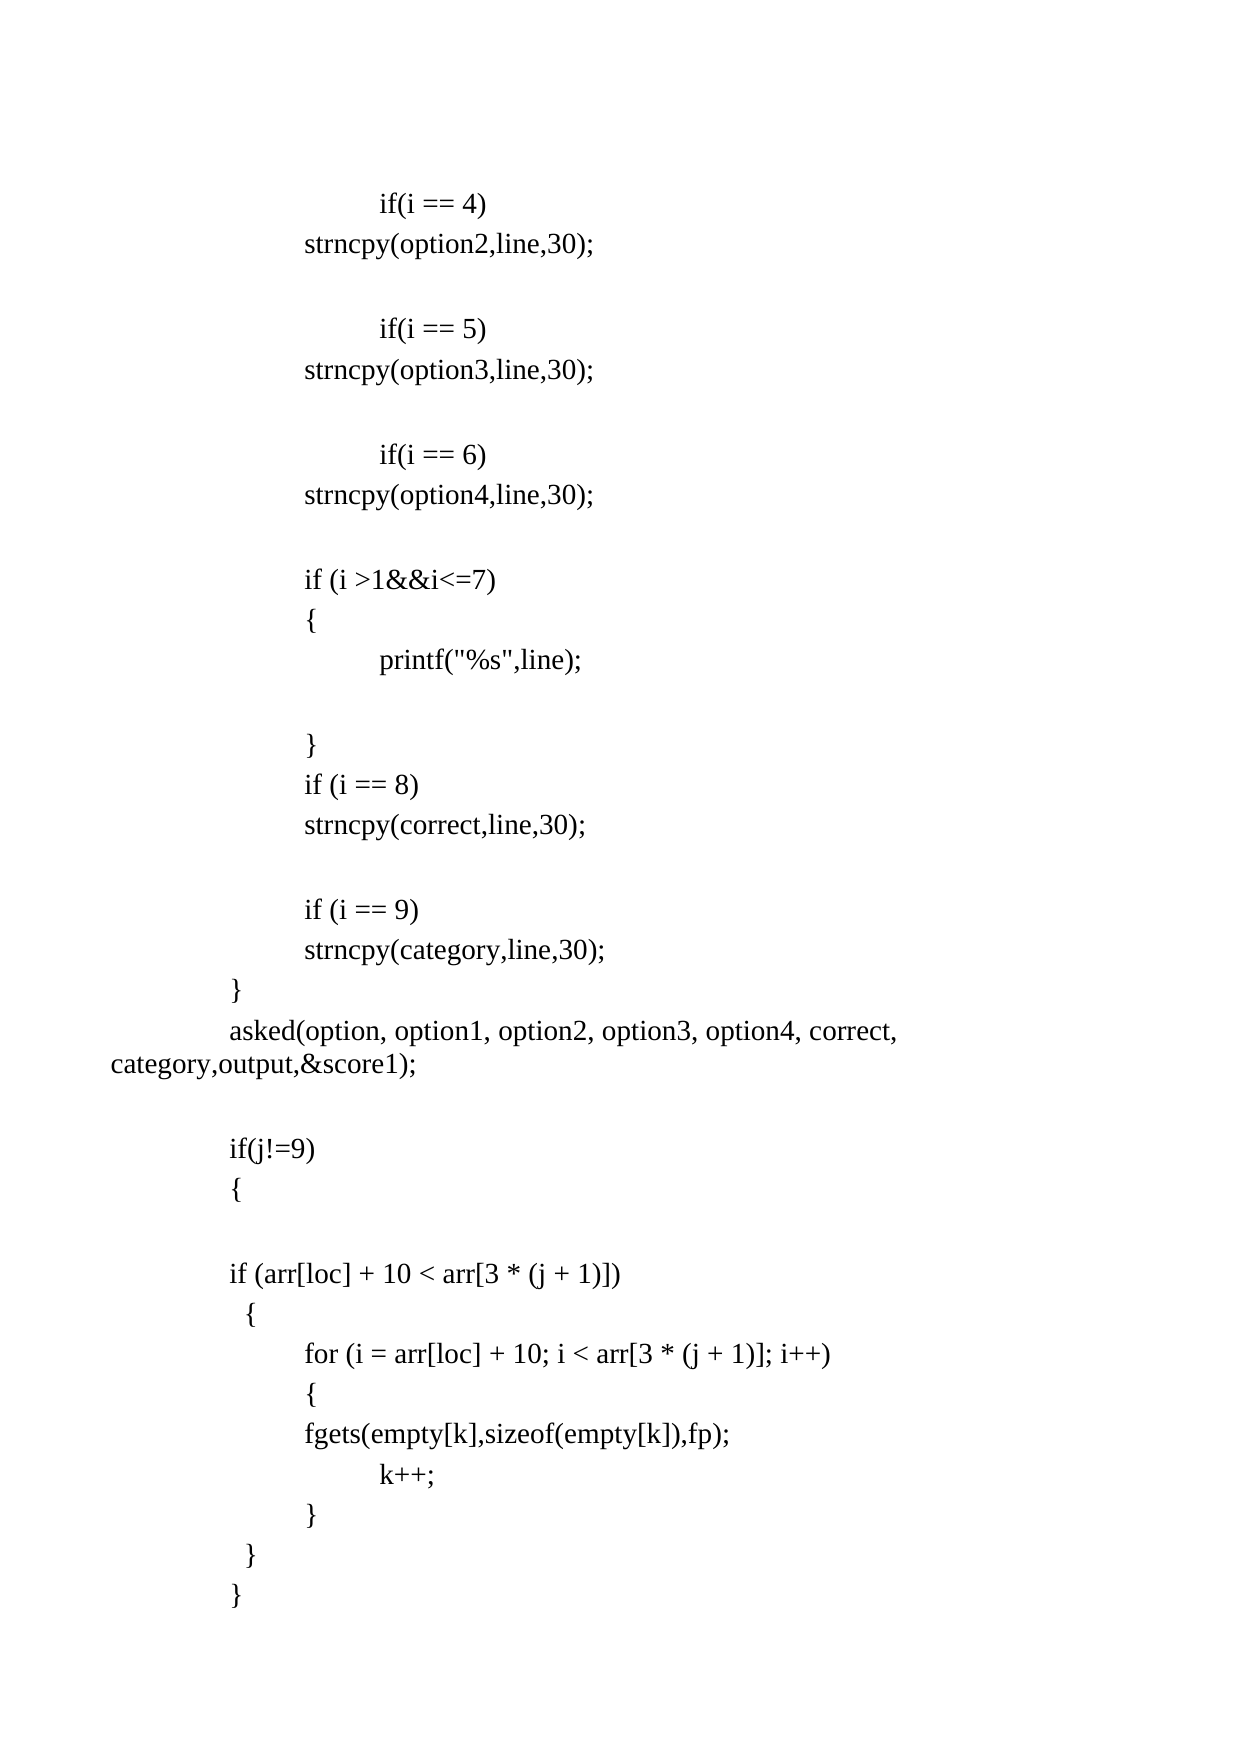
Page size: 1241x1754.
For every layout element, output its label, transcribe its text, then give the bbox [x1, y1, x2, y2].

subtitle if (i == 8) [110, 767, 1146, 801]
subtitle fgets(empty[k],sizeof(empty[k]),fp); [110, 1417, 1146, 1450]
subtitle printf("%s",line); [110, 642, 1146, 676]
subtitle if(i == 5) [110, 312, 1146, 345]
subtitle if (i == 9) [110, 892, 1146, 926]
subtitle if (arr[loc] + 10 < arr[3 * (j + 1)]) [110, 1256, 1146, 1290]
subtitle { [110, 602, 1146, 636]
subtitle strncpy(option3,line,30); [110, 352, 1146, 385]
subtitle { [110, 1296, 1146, 1330]
subtitle for (i = arr[loc] + 10; i < arr[3 * (j + 1)]; i++) [110, 1336, 1146, 1370]
subtitle } [110, 972, 1146, 1006]
subtitle strncpy(option2,line,30); [110, 227, 1146, 260]
subtitle } [110, 727, 1146, 761]
subtitle asked(option, option1, option2, option3, option4, correct, category,output,&score1); [110, 1013, 1146, 1080]
subtitle } [110, 1577, 1146, 1611]
subtitle strncpy(option4,line,30); [110, 477, 1146, 510]
subtitle if (i >1&&i<=7) [110, 562, 1146, 595]
subtitle k++; [110, 1457, 1146, 1490]
subtitle } [110, 1497, 1146, 1530]
subtitle strncpy(category,line,30); [110, 932, 1146, 966]
subtitle strncpy(correct,line,30); [110, 807, 1146, 841]
subtitle if(i == 4) [110, 187, 1146, 220]
subtitle if(j!=9) [110, 1131, 1146, 1165]
subtitle if(i == 6) [110, 437, 1146, 470]
subtitle } [110, 1537, 1146, 1571]
subtitle { [110, 1377, 1146, 1410]
subtitle { [110, 1171, 1146, 1205]
